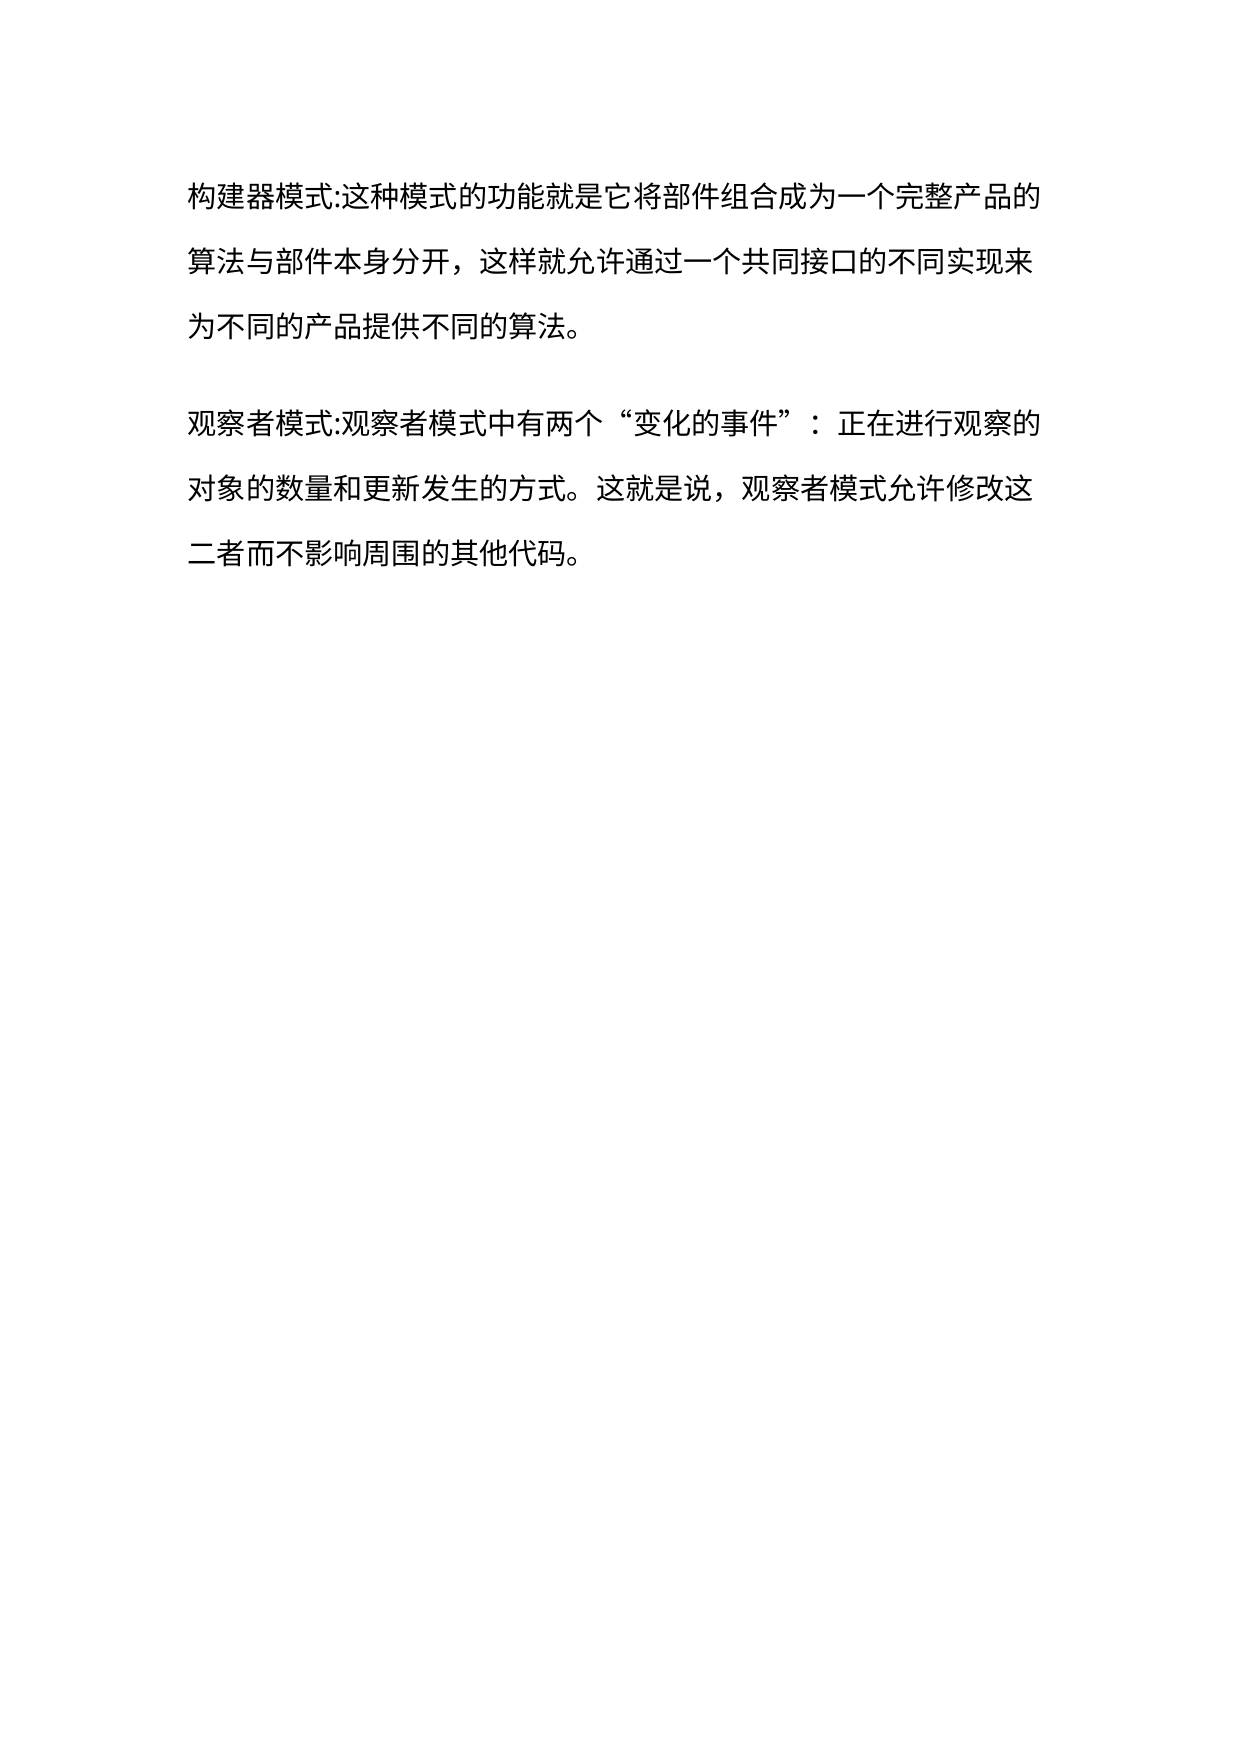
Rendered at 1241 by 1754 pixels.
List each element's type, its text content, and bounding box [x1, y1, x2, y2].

text 构建器模式:这种模式的功能就是它将部件组合成为一个完整产品的算法与部件本身分开，这样就允许通过一个共同接口的不同实现来为不同的产品提供不同的算法。 [187, 162, 1053, 357]
text 观察者模式:观察者模式中有两个“变化的事件”：正在进行观察的对象的数量和更新发生的方式。这就是说，观察者模式允许修改这二者而不影响周围的其他代码。 [187, 389, 1053, 584]
